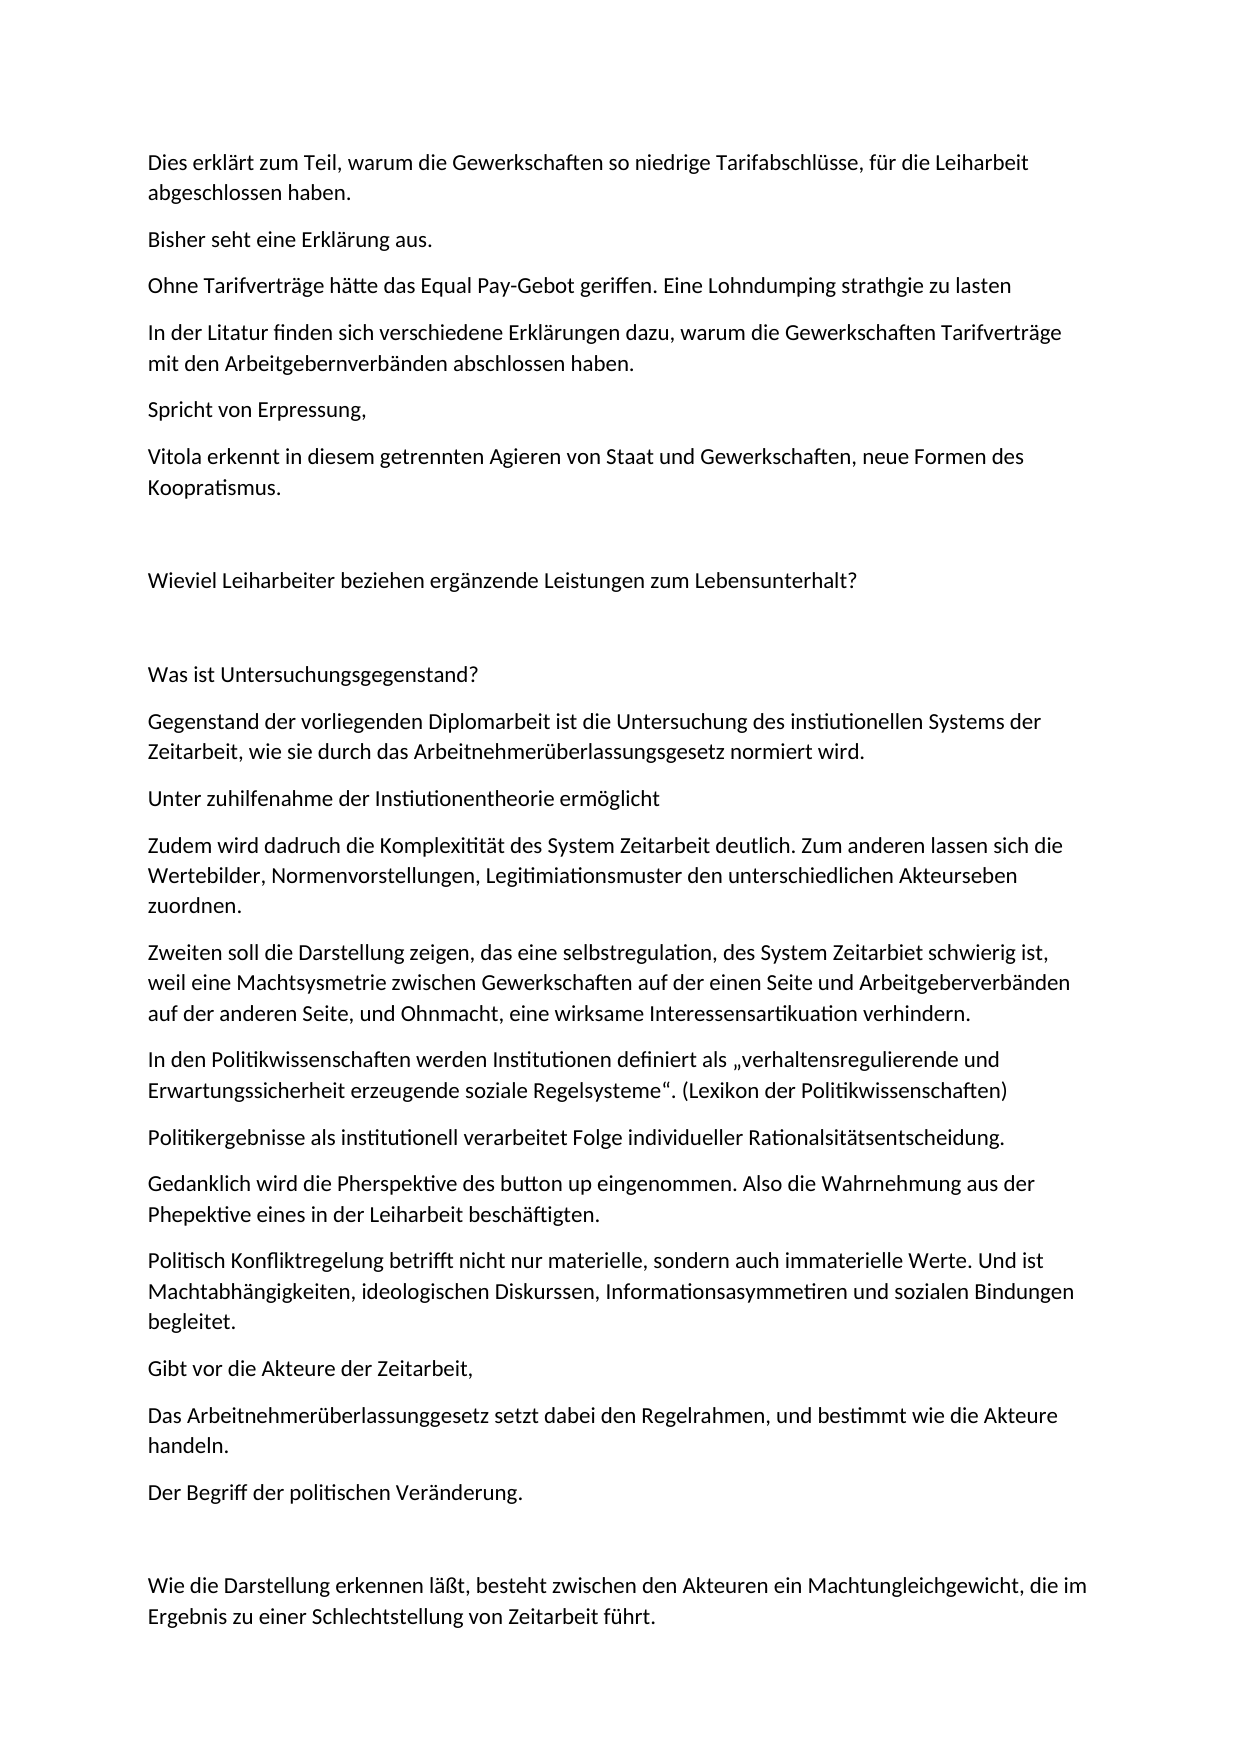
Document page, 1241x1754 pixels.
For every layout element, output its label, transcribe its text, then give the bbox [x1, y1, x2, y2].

text Das Arbeitnehmerüberlassunggesetz setzt dabei den Regelrahmen, und bestimmt wie die Akteure handeln. [148, 1401, 1093, 1459]
text Gedanklich wird die Pherspektive des button up eingenommen. Also die Wahrnehmung aus der Phepektive eines in der Leiharbeit beschäftigten. [148, 1169, 1093, 1228]
text Ohne Tarifverträge hätte das Equal Pay-Gebot geriffen. Eine Lohndumping strathgie zu lasten [148, 272, 1093, 299]
text Zweiten soll die Darstellung zeigen, das eine selbstregulation, des System Zeitarbiet schwierig ist, weil eine Machtsysmetrie zwischen Gewerkschaften auf der einen Seite und Arbeitgeberverbänden auf der anderen Seite, und Ohnmacht, eine wirksame Interessensartikuation verhindern. [148, 938, 1093, 1027]
text Zudem wird dadruch die Komplexitität des System Zeitarbeit deutlich. Zum anderen lassen sich die Wertebilder, Normenvorstellungen, Legitimiationsmuster den unterschiedlichen Akteurseben zuordnen. [148, 831, 1093, 919]
text Der Begriff der politischen Veränderung. [148, 1478, 1093, 1506]
text Gegenstand der vorliegenden Diplomarbeit ist die Untersuchung des instiutionellen Systems der Zeitarbeit, wie sie durch das Arbeitnehmerüberlassungsgesetz normiert wird. [148, 707, 1093, 765]
text In der Litatur finden sich verschiedene Erklärungen dazu, warum die Gewerkschaften Tarifverträge mit den Arbeitgebernverbänden abschlossen haben. [148, 318, 1093, 377]
text Bisher seht eine Erklärung aus. [148, 225, 1093, 253]
text Gibt vor die Akteure der Zeitarbeit, [148, 1354, 1093, 1382]
text Unter zuhilfenahme der Instiutionentheorie ermöglicht [148, 784, 1093, 812]
text Wie die Darstellung erkennen läßt, besteht zwischen den Akteuren ein Machtungleichgewicht, die im Ergebnis zu einer Schlechtstellung von Zeitarbeit führt. [148, 1572, 1093, 1630]
text Was ist Untersuchungsgegenstand? [148, 660, 1093, 688]
text Politikergebnisse als institutionell verarbeitet Folge individueller Rationalsitätsentscheidung. [148, 1123, 1093, 1151]
text Vitola erkennt in diesem getrennten Agieren von Staat und Gewerkschaften, neue Formen des Koopratismus. [148, 442, 1093, 501]
text Politisch Konfliktregelung betrifft nicht nur materielle, sondern auch immaterielle Werte. Und ist Machtabhängigkeiten, ideologischen Diskurssen, Informationsasymmetiren und sozialen Bindungen begleitet. [148, 1247, 1093, 1335]
text In den Politikwissenschaften werden Institutionen definiert als „verhaltensregulierende und Erwartungssicherheit erzeugende soziale Regelsysteme“. (Lexikon der Politikwissenschaften) [148, 1046, 1093, 1104]
text Dies erklärt zum Teil, warum die Gewerkschaften so niedrige Tarifabschlüsse, für die Leiharbeit abgeschlossen haben. [148, 148, 1093, 206]
text Spricht von Erpressung, [148, 396, 1093, 423]
text Wieviel Leiharbeiter beziehen ergänzende Leistungen zum Lebensunterhalt? [148, 566, 1093, 594]
